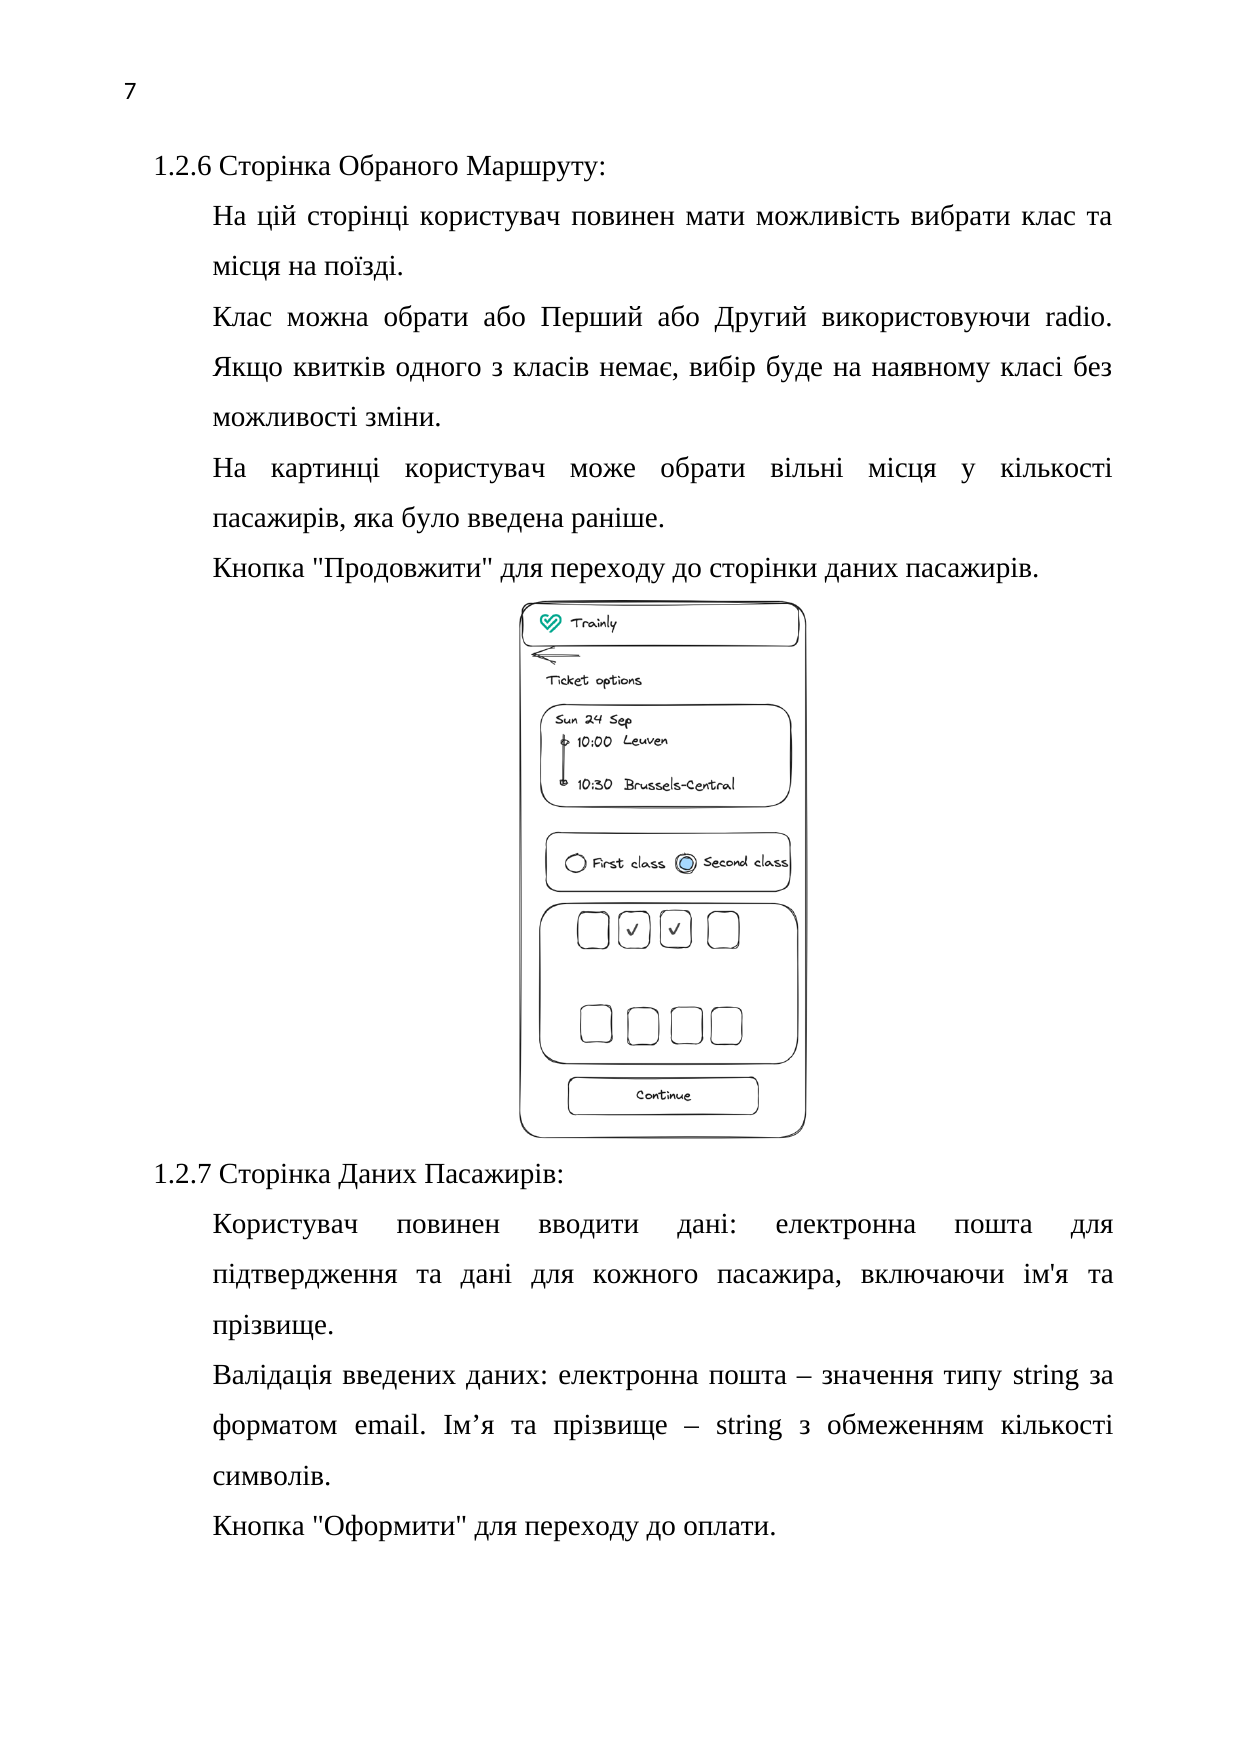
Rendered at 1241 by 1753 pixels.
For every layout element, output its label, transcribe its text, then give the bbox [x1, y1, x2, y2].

list Кнопка "Продовжити" для переходу до сторінки даних пасажирів. [212, 550, 1113, 584]
picture [517, 600, 809, 1142]
list Користувач повинен вводити дані: електронна пошта для підтвердження та дані для кожного пасажира, включаючи ім'я та прізвище. [212, 1206, 1113, 1340]
list 1.2.7 Сторінка Даних Пасажирів: [153, 1156, 1113, 1189]
list Кнопка "Оформити" для переходу до оплати. [212, 1508, 1113, 1542]
list Валідація введених даних: електронна пошта – значення типу string за форматом email. Імʼя та прізвище – string з обмеженням кількості символів. [212, 1357, 1113, 1491]
list 1.2.6 Сторінка Обраного Маршруту: [153, 148, 1113, 181]
list На картинці користувач може обрати вільні місця у кількості пасажирів, яка було введена раніше. [212, 450, 1113, 534]
list На цій сторінці користувач повинен мати можливість вибрати клас та місця на поїзді. [212, 198, 1113, 282]
list Клас можна обрати або Перший або Другий використовуючи radio. Якщо квитків одного з класів немає, вибір буде на наявному класі без можливості зміни. [212, 299, 1113, 433]
